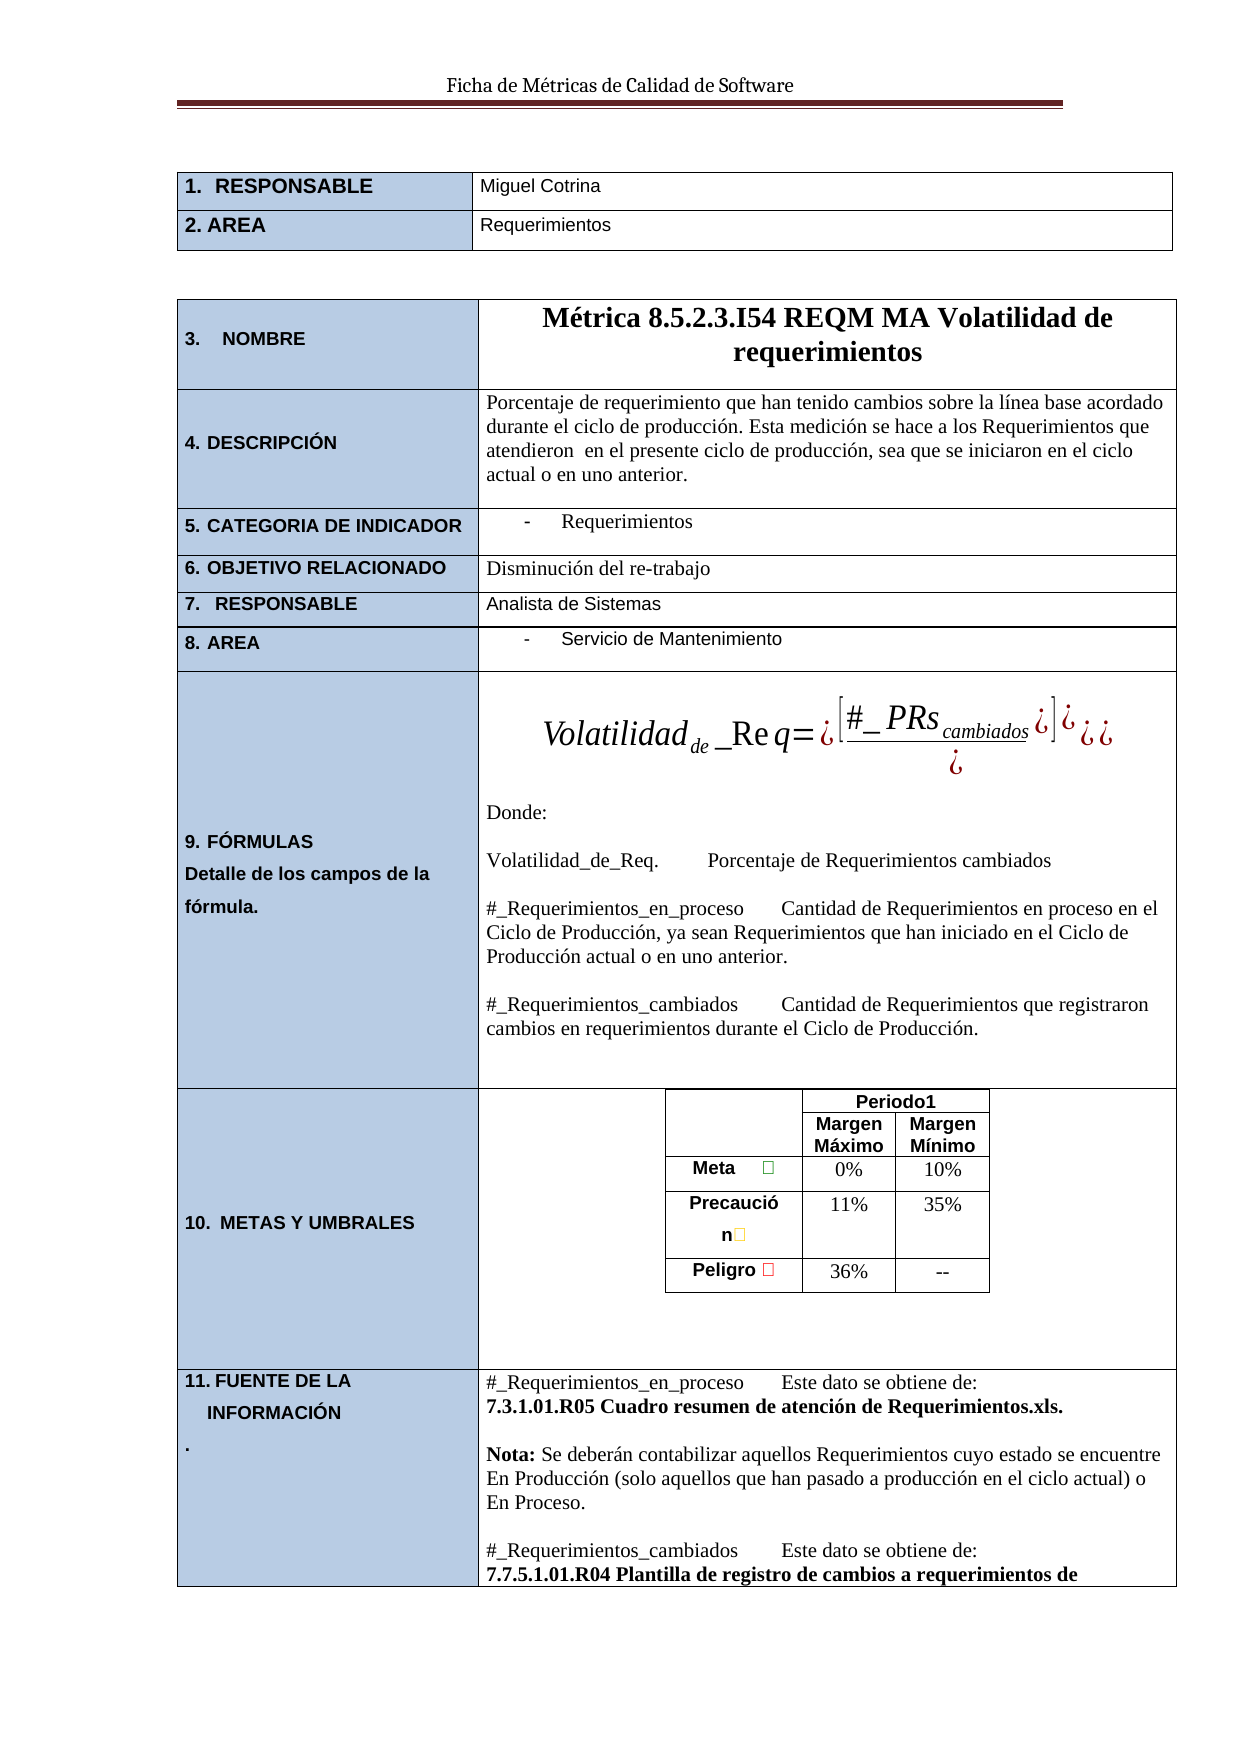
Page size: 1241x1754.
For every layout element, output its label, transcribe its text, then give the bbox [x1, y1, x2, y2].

table_cell METAS Y UMBRALES [178, 1089, 478, 1369]
table_cell CATEGORIA DE INDICADOR [178, 509, 478, 555]
table_header Miguel Cotrina [473, 173, 1172, 210]
table_cell Requerimientos [479, 509, 1176, 555]
table_cell Disminución del re-trabajo [479, 556, 1176, 592]
table_cell AREA [178, 211, 472, 250]
table_cell RESPONSABLE [178, 593, 478, 626]
table_cell FÓRMULAS Detalle de los campos de la fórmula. [178, 672, 478, 1088]
table_cell Analista de Sistemas [479, 593, 1176, 626]
table_header NOMBRE [178, 300, 478, 389]
table_cell OBJETIVO RELACIONADO [178, 556, 478, 592]
table_cell FUENTE DE . [178, 1370, 478, 1586]
table_cell AREA [178, 628, 478, 671]
table_header Métrica 8.5.2.3.I54 REQM MA Volatilidad de requerimientos [479, 300, 1176, 389]
table_cell Servicio de Mantenimiento [479, 628, 1176, 671]
table_header RESPONSABLE [178, 173, 472, 210]
table_cell [479, 1089, 1176, 1369]
table_cell Donde: Volatilidad_de_Req. Porcentaje de Requerimientos cambiados #_Requerimientos_en_proceso Cantidad de Requerimientos en proceso en el Ciclo de Producción, ya sean Requerimientos que han iniciado en el Ciclo de Producción actual o en uno anterior. #_Requerimientos_cambiados Cantidad de Requerimientos que registraron cambios en requerimientos durante el Ciclo de Producción. [479, 672, 1176, 1088]
table_cell Requerimientos [473, 211, 1172, 250]
table_cell DESCRIPCIÓN [178, 390, 478, 508]
table_cell Porcentaje de requerimiento que han tenido cambios sobre la línea base acordado durante el ciclo de producción. Esta medición se hace a los Requerimientos que atendieron en el presente ciclo de producción, sea que se iniciaron en el ciclo actual o en uno anterior. [479, 390, 1176, 508]
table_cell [479, 1370, 1176, 1586]
